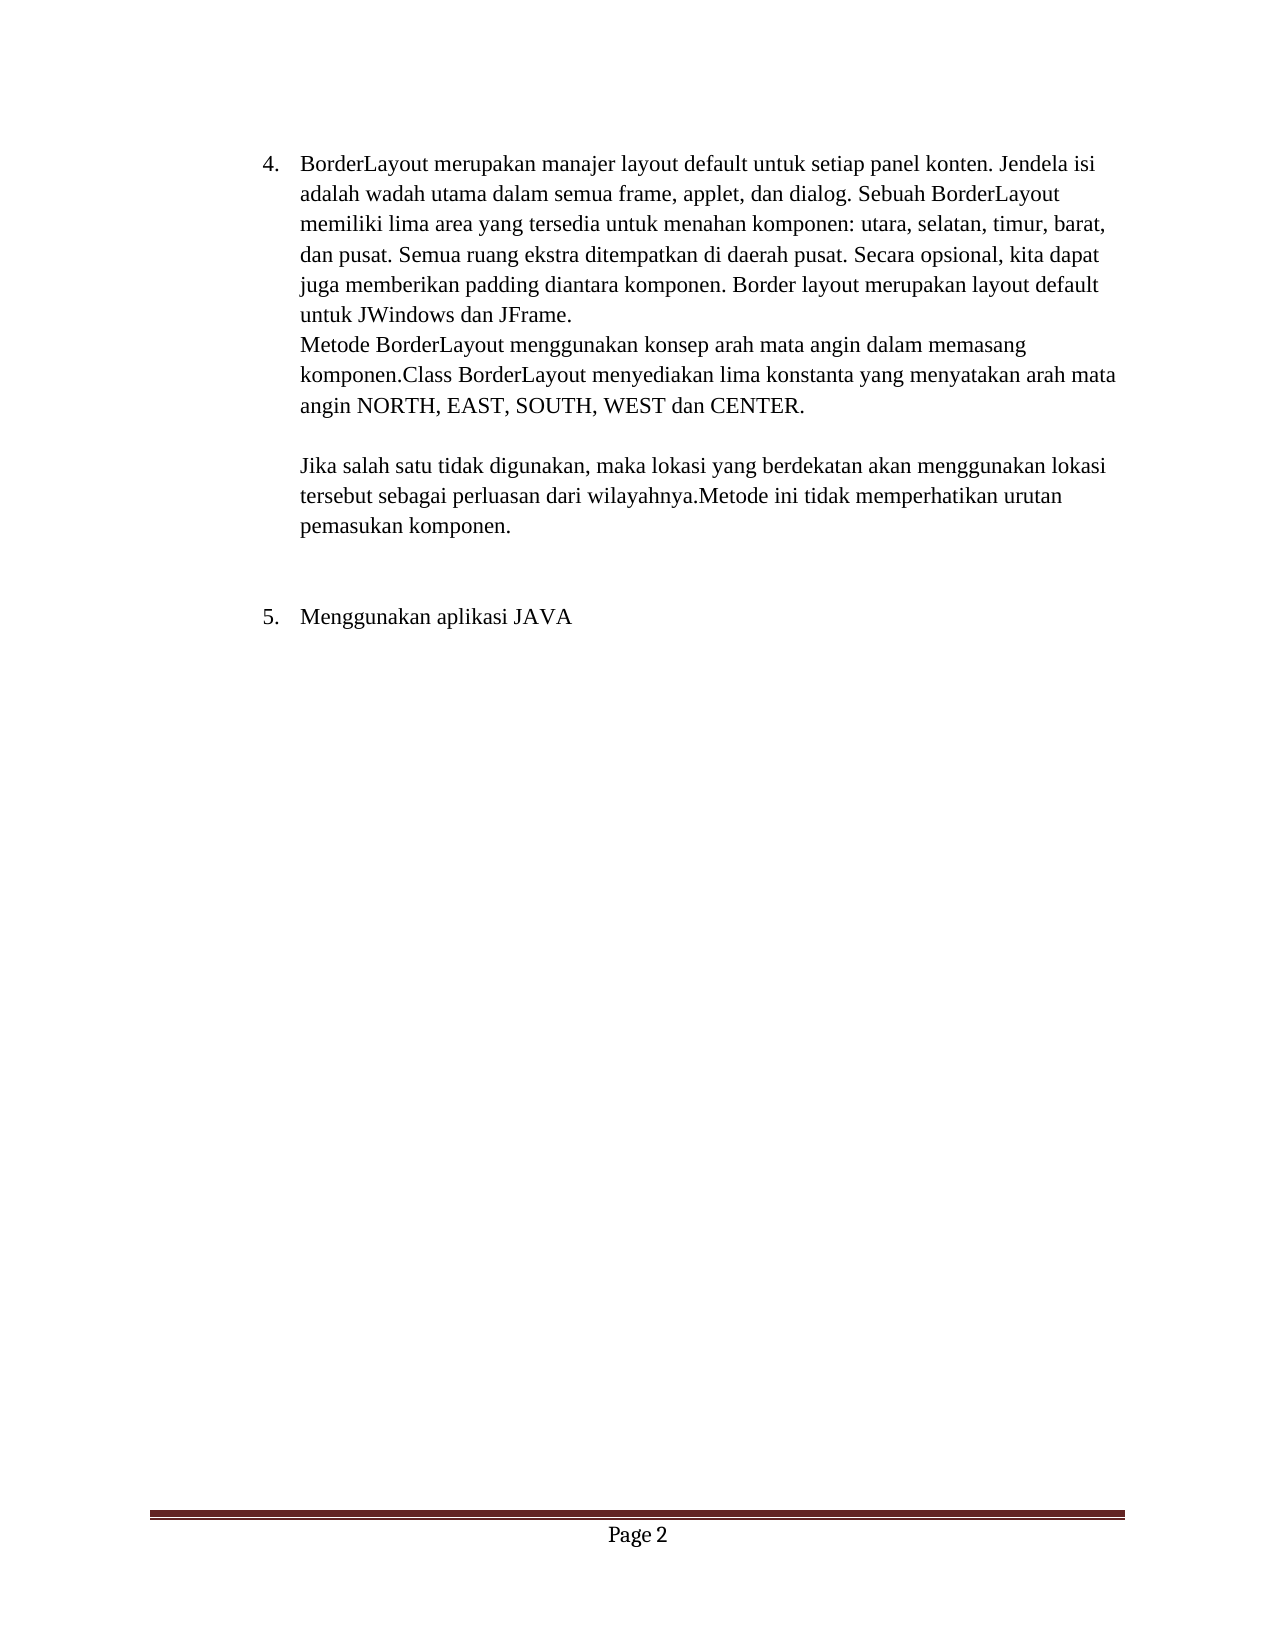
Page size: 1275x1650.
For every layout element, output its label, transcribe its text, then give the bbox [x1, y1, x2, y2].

list BorderLayout merupakan manajer layout default untuk setiap panel konten. Jendela isi adalah wadah utama dalam semua frame, applet, dan dialog. Sebuah BorderLayout memiliki lima area yang tersedia untuk menahan komponen: utara, selatan, timur, barat, dan pusat. Semua ruang ekstra ditempatkan di daerah pusat. Secara opsional, kita dapat juga memberikan padding diantara komponen. Border layout merupakan layout default untuk JWindows dan JFrame. [262, 150, 1125, 327]
list Jika salah satu tidak digunakan, maka lokasi yang berdekatan akan menggunakan lokasi tersebut sebagai perluasan dari wilayahnya.Metode ini tidak memperhatikan urutan pemasukan komponen. [300, 452, 1125, 539]
list Menggunakan aplikasi JAVA [262, 603, 1125, 629]
list Metode BorderLayout menggunakan konsep arah mata angin dalam memasang komponen.Class BorderLayout menyediakan lima konstanta yang menyatakan arah mata angin NORTH, EAST, SOUTH, WEST dan CENTER. [300, 331, 1125, 418]
